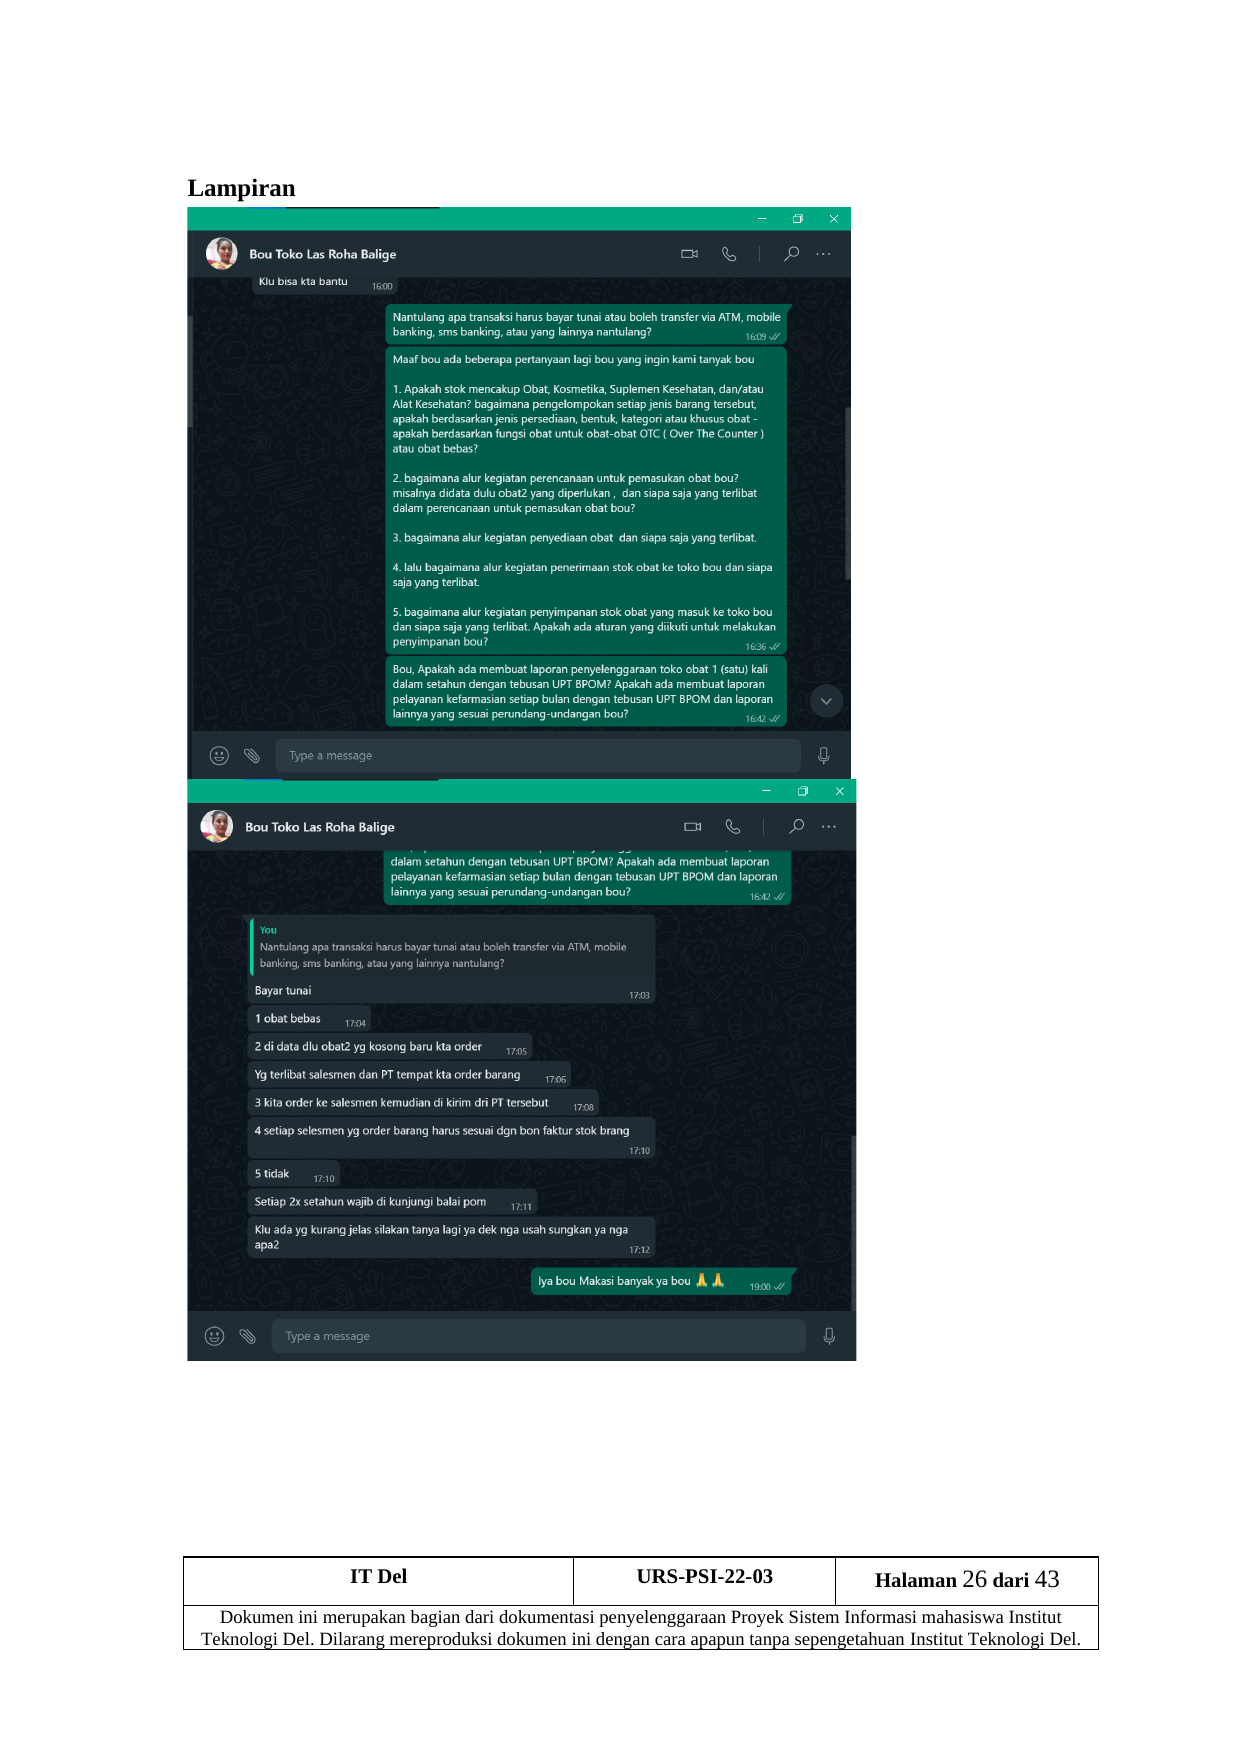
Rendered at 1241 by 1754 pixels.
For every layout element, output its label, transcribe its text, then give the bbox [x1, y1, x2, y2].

subtitle Lampiran [187, 173, 1092, 201]
picture [187, 207, 857, 1361]
